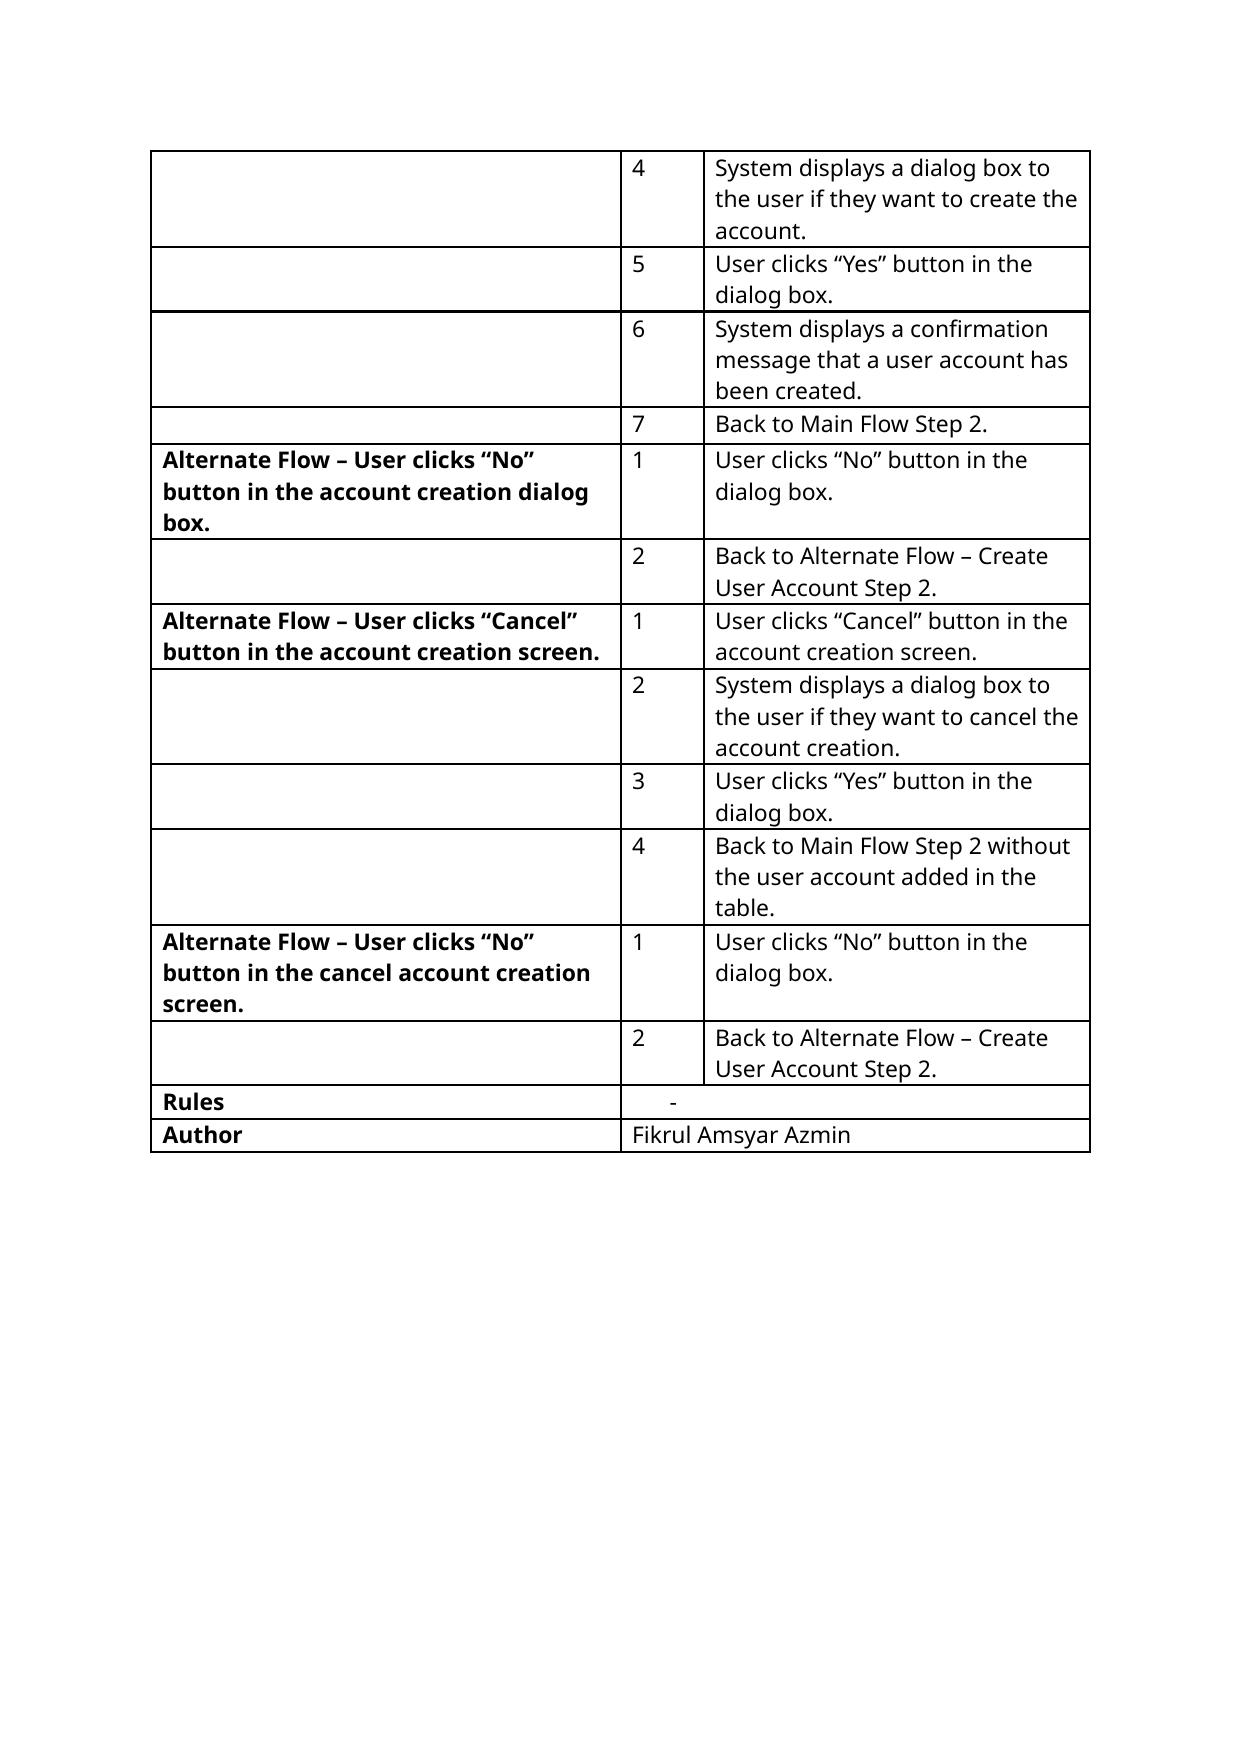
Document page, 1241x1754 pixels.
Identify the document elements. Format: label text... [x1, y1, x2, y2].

table_cell User clicks “Yes” button in the dialog box. [705, 765, 1089, 828]
table_cell 2 [622, 670, 703, 763]
table_cell [152, 408, 620, 442]
table_cell 1 [622, 605, 703, 667]
table_cell System displays a dialog box to the user if they want to create the account. [705, 152, 1089, 246]
table_cell [152, 765, 620, 828]
table_cell 5 [622, 248, 703, 310]
table_cell Back to Main Flow Step 2. [705, 408, 1089, 442]
table_cell Author [152, 1120, 620, 1151]
table_cell User clicks “Yes” button in the dialog box. [705, 248, 1089, 310]
table_cell [622, 1086, 1089, 1117]
table_cell System displays a confirmation message that a user account has been created. [705, 313, 1089, 406]
table_cell User clicks “No” button in the dialog box. [705, 926, 1089, 1019]
table_cell 1 [622, 445, 703, 538]
table_cell User clicks “No” button in the dialog box. [705, 445, 1089, 538]
table_cell [152, 1022, 620, 1084]
table_cell 2 [622, 1022, 703, 1084]
table_cell Back to Alternate Flow – Create User Account Step 2. [705, 1022, 1089, 1084]
table_cell 4 [622, 830, 703, 924]
table_cell Fikrul Amsyar Azmin [622, 1120, 1089, 1151]
table_cell 1 [622, 926, 703, 1019]
table_cell [152, 670, 620, 763]
table_cell Rules [152, 1086, 620, 1117]
table_cell System displays a dialog box to the user if they want to cancel the account creation. [705, 670, 1089, 763]
table_cell 7 [622, 408, 703, 442]
table_cell [152, 313, 620, 406]
table_cell User clicks “Cancel” button in the account creation screen. [705, 605, 1089, 667]
table_cell 6 [622, 313, 703, 406]
table_cell 3 [622, 765, 703, 828]
table_cell 2 [622, 540, 703, 603]
table_cell Back to Alternate Flow – Create User Account Step 2. [705, 540, 1089, 603]
table_cell [152, 540, 620, 603]
table_cell Alternate Flow – User clicks “No” button in the account creation dialog box. [152, 445, 620, 538]
table_cell [152, 152, 620, 246]
table_cell 4 [622, 152, 703, 246]
table_cell Alternate Flow – User clicks “Cancel” button in the account creation screen. [152, 605, 620, 667]
table_cell [152, 830, 620, 924]
table_cell [152, 248, 620, 310]
table_cell Back to Main Flow Step 2 without the user account added in the table. [705, 830, 1089, 924]
table_cell Alternate Flow – User clicks “No” button in the cancel account creation screen. [152, 926, 620, 1019]
